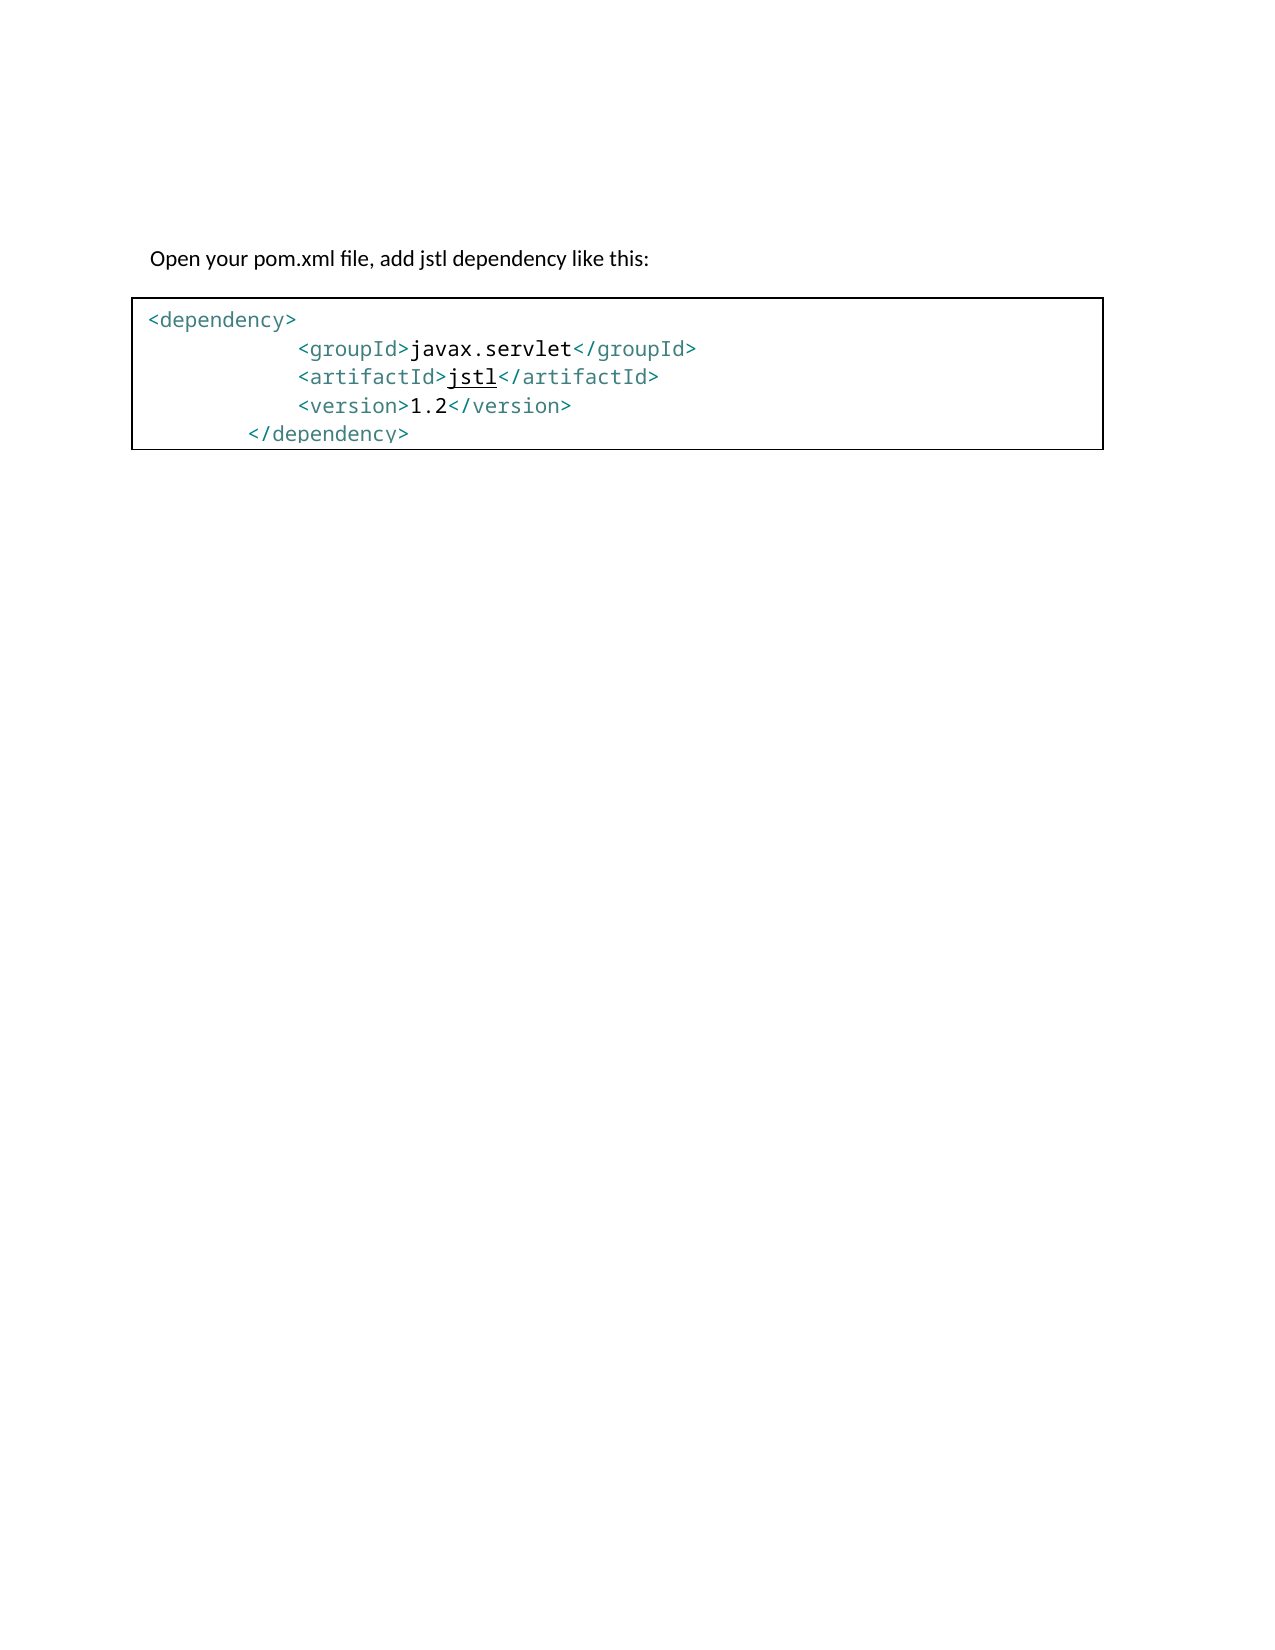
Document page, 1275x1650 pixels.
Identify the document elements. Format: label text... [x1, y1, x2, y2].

text Open your pom.xml file, add jstl dependency like this: [150, 244, 1125, 272]
